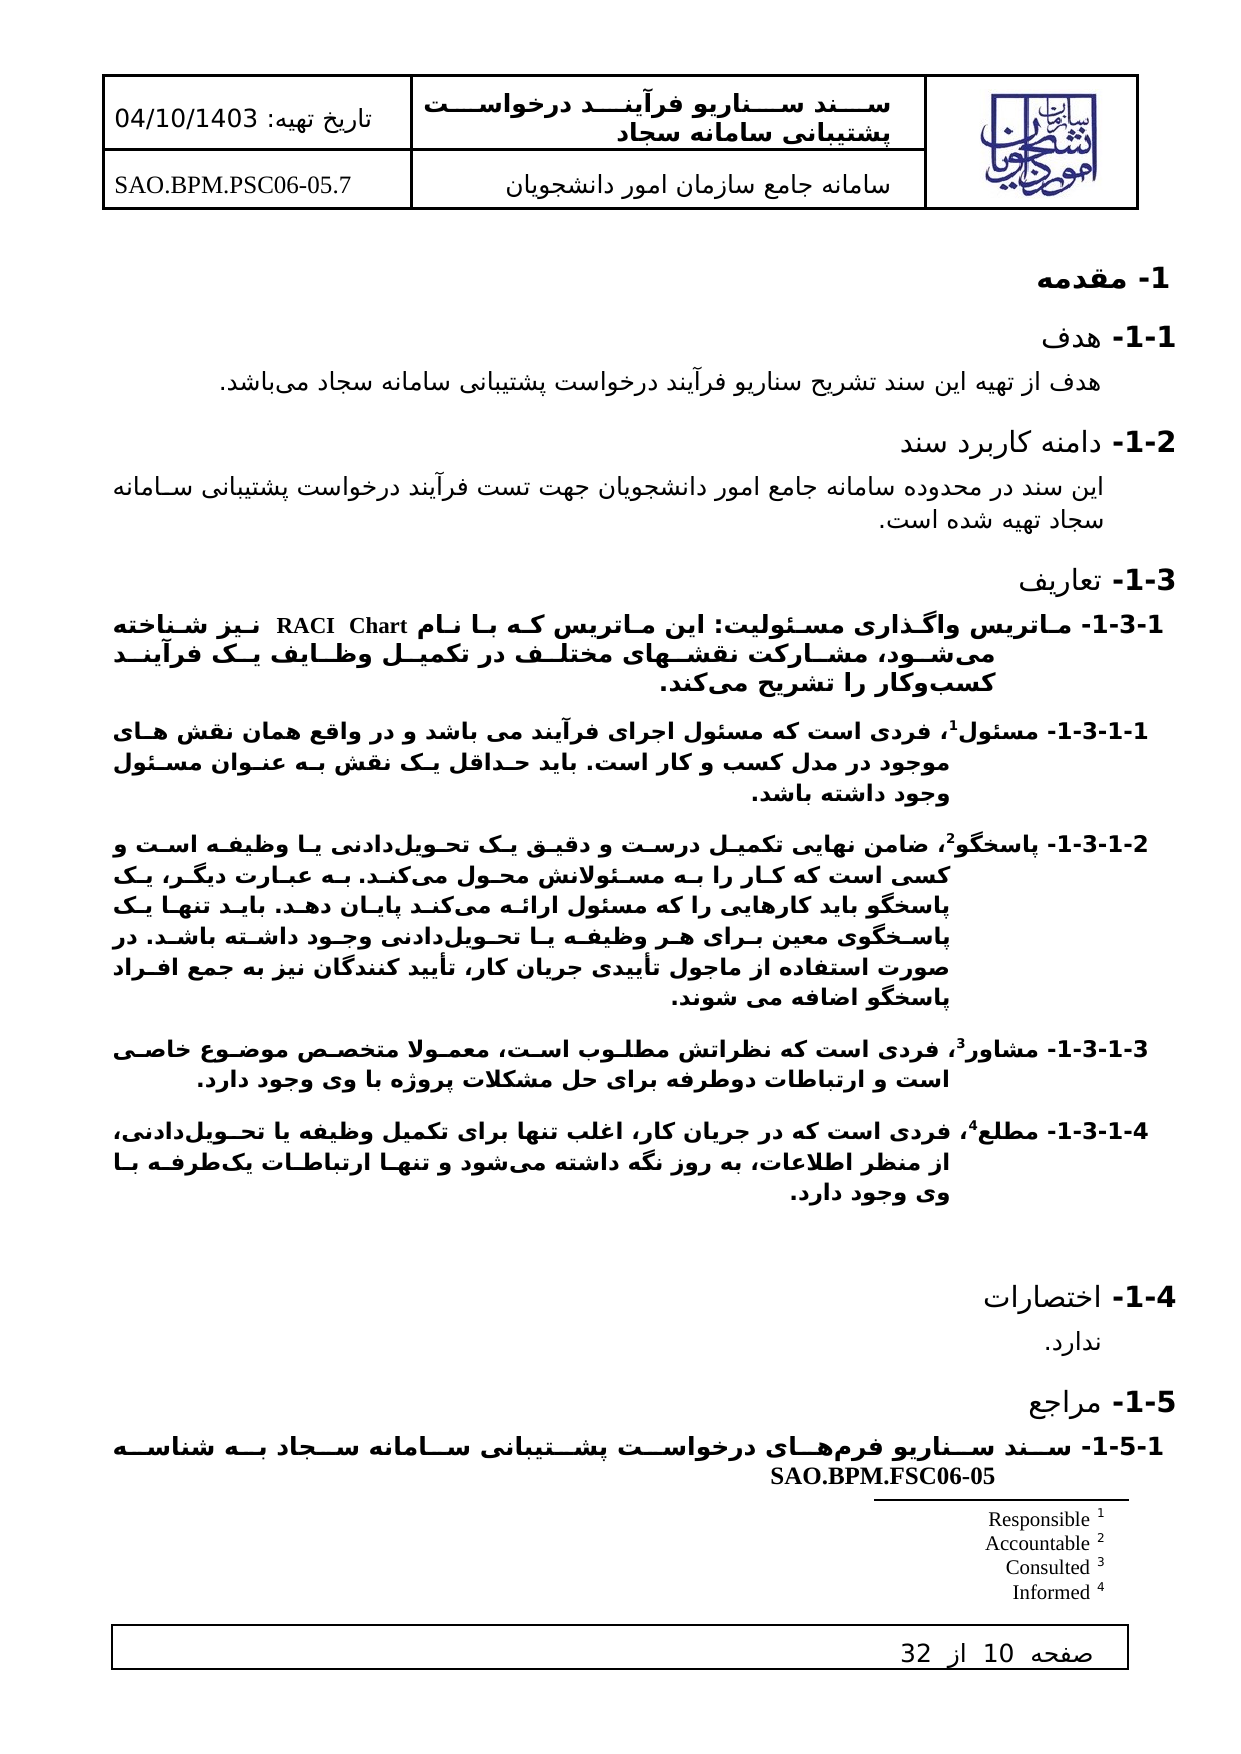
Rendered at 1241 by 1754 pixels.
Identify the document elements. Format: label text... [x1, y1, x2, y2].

subtitle تعاريف [112, 564, 1102, 598]
subtitle مسئول، فردی است که مسئول اجرای فرآیند می باشد و در واقع همان نقش های موجود در مدل کسب و کار است. باید حداقل یک نقش به عنوان مسئول وجود داشته باشد. [112, 718, 1039, 806]
subtitle سند سناریو فرم‌های درخواست پشتیبانی سامانه سجاد به شناسه SAO.BPM.FSC06-05 [112, 1432, 1072, 1490]
text این سند در محدوده سامانه جامع امور دانشجويان جهت تست فرآیند درخواست پشتیبانی سامانه سجاد تهيه شده است. [112, 472, 1105, 534]
picture [979, 89, 1103, 199]
text هدف از تهیه این سند تشریح سناریو فرآیند درخواست پشتیبانی سامانه سجاد می‌باشد. [112, 367, 1102, 396]
subtitle ماتریس واگذاری مسئولیت: این ماتریس که با نام RACI Chart نیز شناخته می‌شود، مشارکت نقش‎های مختلف در تکمیل وظایف یک فرآیند کسب‌وکار را تشریح می‌کند. [112, 610, 1072, 698]
subtitle مراجع [112, 1385, 1102, 1419]
subtitle مطلع، فردی است که در جریان کار، اغلب تنها برای تکمیل وظیفه یا تحویل‌دادنی، از منظر اطلاعات، به روز نگه داشته می‌شود و تنها ارتباطات یک‌طرفه با وی وجود دارد. [112, 1118, 1039, 1206]
subtitle هدف [112, 320, 1102, 354]
subtitle مشاور، فردی است که نظراتش مطلوب است، معمولا متخصص موضوع خاصی است و ارتباطات دوطرفه برای حل مشکلات پروژه با وی وجود دارد. [112, 1036, 1039, 1093]
text ندارد. [112, 1327, 1102, 1356]
subtitle اختصارات [112, 1280, 1102, 1314]
subtitle مقدمه [112, 261, 1128, 295]
subtitle دامنه كاربرد سند [112, 425, 1102, 459]
subtitle پاسخگو، ضامن نهایی تکمیل درست و دقیق یک تحویل‌دادنی یا وظیفه است و کسی است که کار را به مسئولانش محول می‌کند. به عبارت دیگر، یک پاسخگو باید کارهایی را که مسئول ارائه می‌کند پایان دهد. باید تنها یک پاسخگوی معین برای هر وظیفه یا تحویل‌دادنی وجود داشته باشد. در صورت استفاده از ماجول تأییدی جریان کار، تأیید کنندگان نیز به جمع افراد پاسخگو اضافه می شوند. [112, 831, 1039, 1011]
